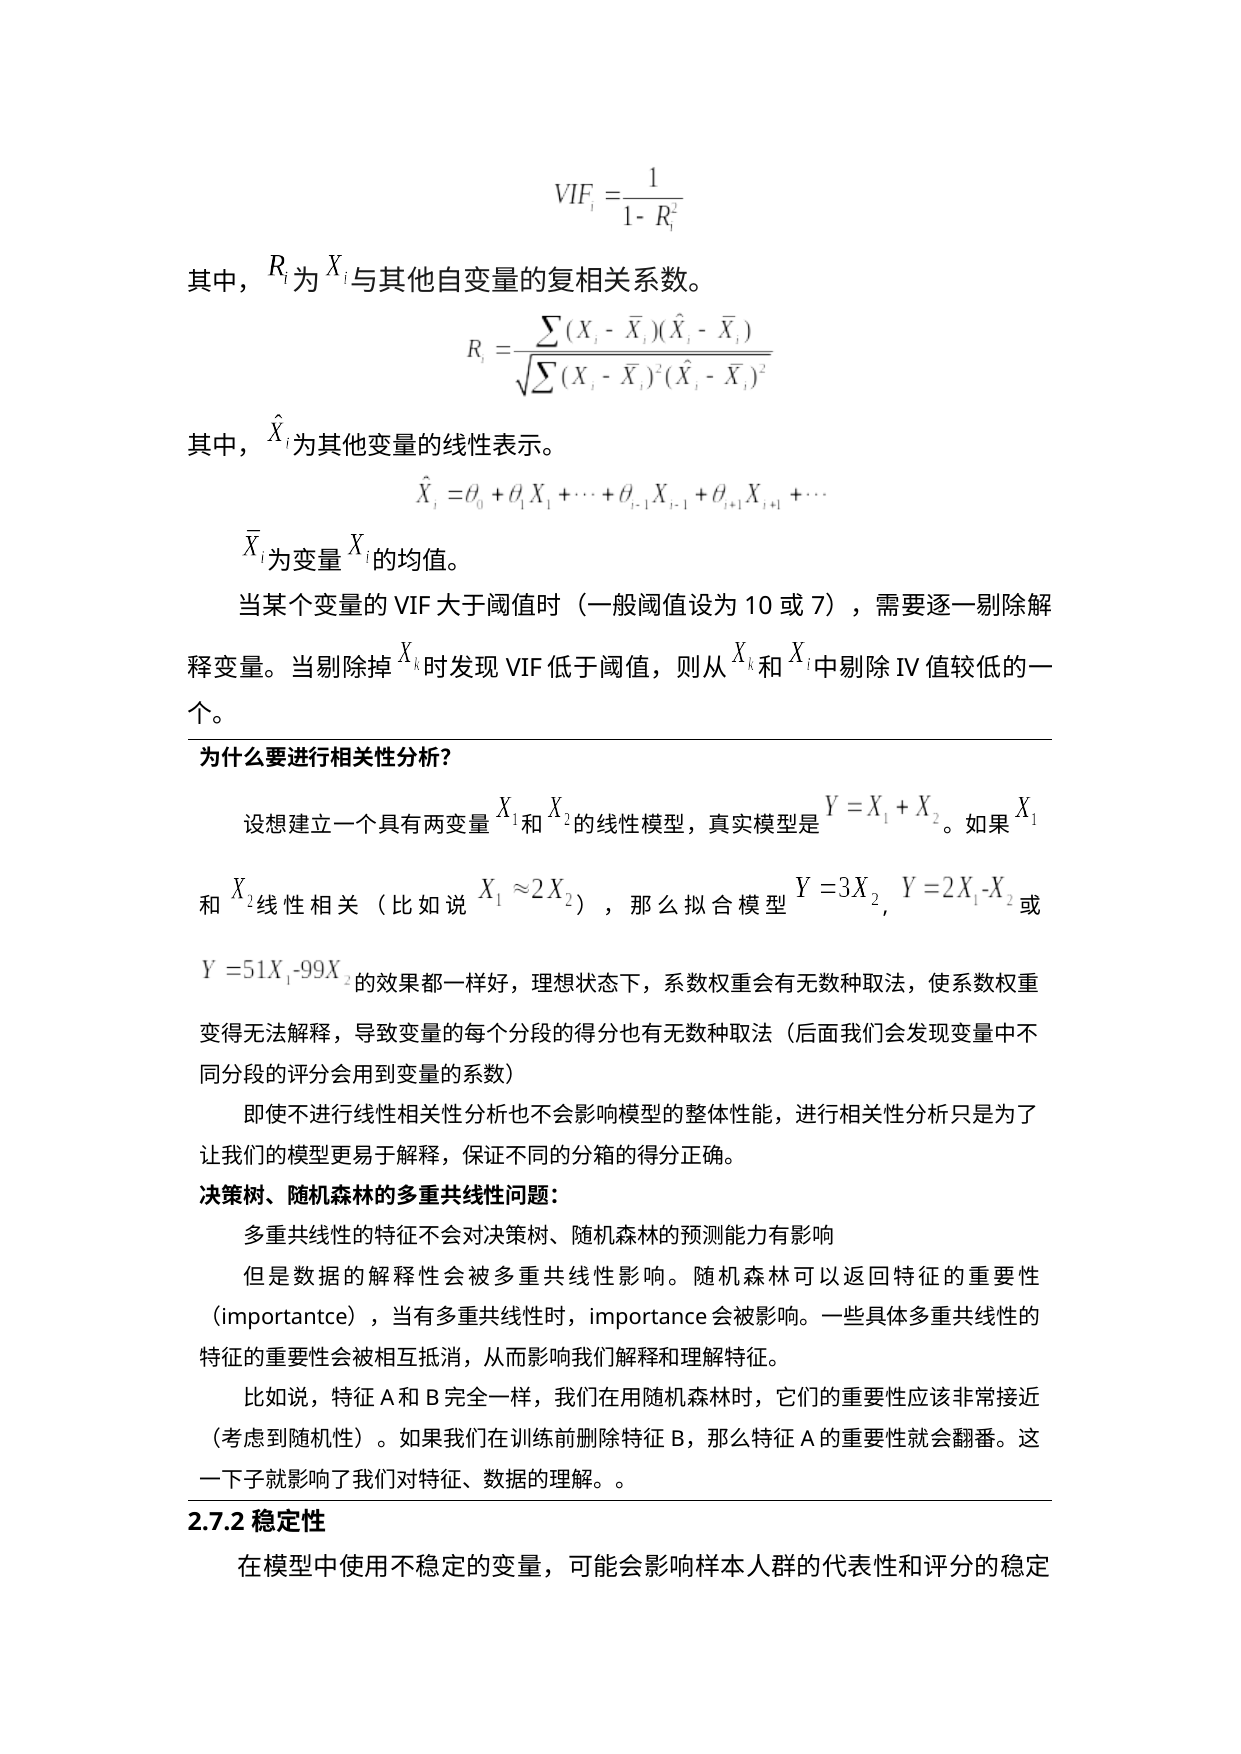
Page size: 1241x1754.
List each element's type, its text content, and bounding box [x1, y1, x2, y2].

text 为变量的均值。 [187, 524, 1053, 577]
subtitle 2.7.2 稳定性 [187, 1501, 1053, 1537]
text 其中，为其他变量的线性表示。 [187, 409, 1053, 462]
table_header 为什么要进行相关性分析？ 设想建立一个具有两变量和的线性模型，真实模型是。如果和线性相关（比如说），那么拟合模型, 或的效果都一样好，理想状态下，系数权重会有无数种取法，使系数权重变得无法解释，导致变量的每个分段的得分也有无数种取法（后面我们会发现变量中不同分段的评分会用到变量的系数） 即使不进行线性相关性分析也不会影响模型的整体性能，进行相关性分析只是为了让我们的模型更易于解释，保证不同的分箱的得分正确。 决策树、随机森林的多重共线性问题： 多重共线性的特征不会对决策树、随机森林的预测能力有影响 但是数据的解释性会被多重共线性影响。随机森林可以返回特征的重要性（importantce），当有多重共线性时，importance会被影响。一些具体多重共线性的特征的重要性会被相互抵消，从而影响我们解释和理解特征。 比如说，特征A和B完全一样，我们在用随机森林时，它们的重要性应该非常接近（考虑到随机性）。如果我们在训练前删除特征B，那么特征A的重要性就会翻番。这一下子就影响了我们对特征、数据的理解。。 [188, 740, 1052, 1500]
text 在模型中使用不稳定的变量，可能会影响样本人群的代表性和评分的稳定性。通常通过计算变量在开发样本和跨时间样本上的群体稳定性指标（PopulationStability Index，即PSI）对变量的稳定性进行评估。PSI的计算公式如下： [187, 1546, 1053, 1583]
text 其中，为与其他自变量的复相关系数。 [187, 245, 1053, 299]
text 当某个变量的VIF大于阈值时（一般阈值设为10 或 7），需要逐一剔除解释变量。当剔除掉时发现VIF低于阈值，则从和中剔除IV值较低的一个。 [187, 586, 1053, 729]
